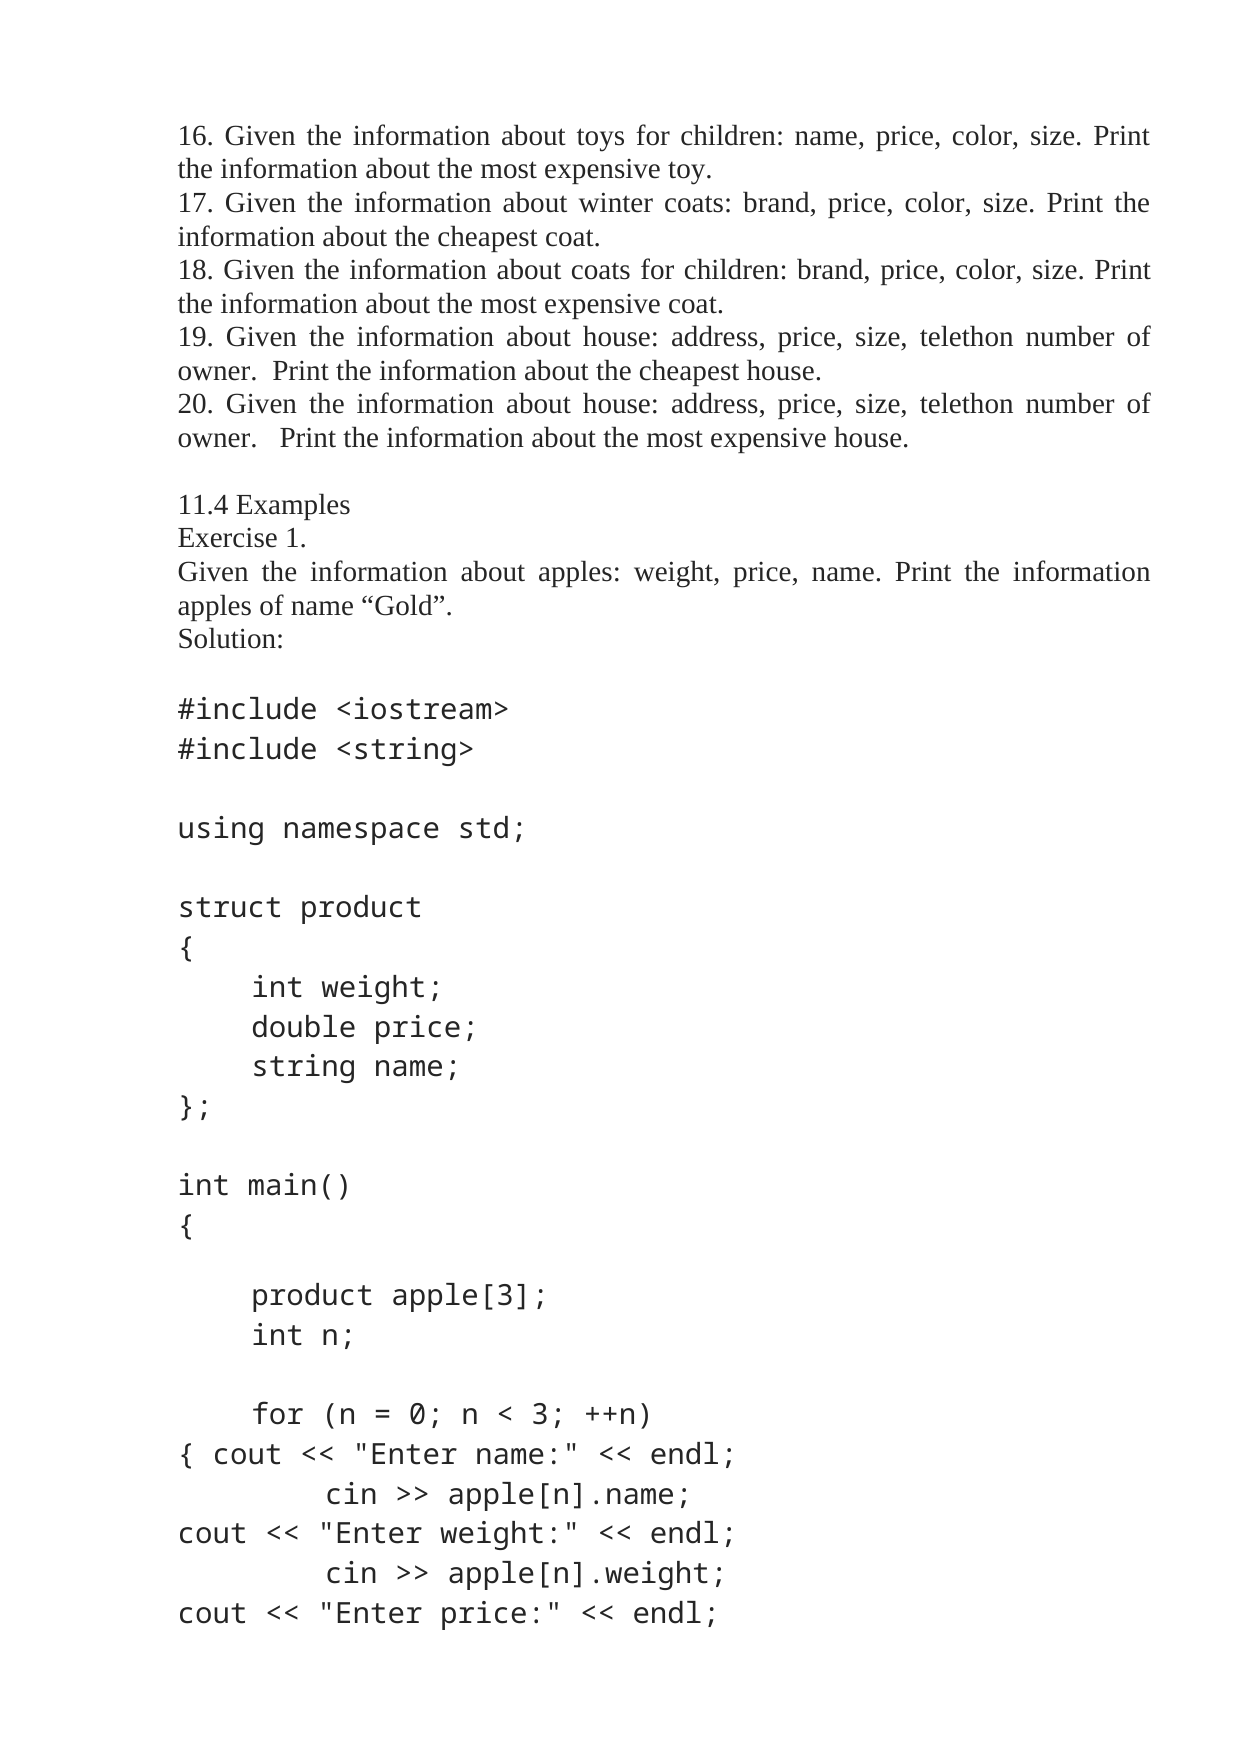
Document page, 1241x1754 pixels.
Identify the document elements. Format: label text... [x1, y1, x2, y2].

text cin >> apple[n].name; [177, 1473, 1152, 1513]
text for (n = 0; n < 3; ++n) [177, 1393, 1152, 1433]
text }; [177, 1085, 1152, 1125]
text string name; [177, 1046, 1152, 1085]
text double price; [177, 1006, 1152, 1046]
text int main() [177, 1164, 1152, 1204]
text { cout << "Enter name:" << endl; [177, 1433, 1152, 1473]
text int n; [177, 1314, 1152, 1354]
text 16. Given the information about toys for children: name, price, color, size. Print the information about the most expensive toy. [177, 118, 1152, 185]
text struct product [177, 887, 1152, 926]
text 17. Given the information about winter coats: brand, price, color, size. Print the information about the cheapest coat. [177, 185, 1152, 252]
text Solution: [177, 621, 1152, 655]
text cout << "Enter weight:" << endl; [177, 1513, 1152, 1552]
text #include <string> [177, 728, 1152, 768]
text int weight; [177, 966, 1152, 1006]
text 20. Given the information about house: address, price, size, telethon number of owner. Print the information about the most expensive house. [177, 386, 1152, 453]
text 11.4 Examples [177, 487, 1152, 521]
text product apple[3]; [177, 1274, 1152, 1314]
text 19. Given the information about house: address, price, size, telethon number of owner. Print the information about the cheapest house. [177, 319, 1152, 386]
text { [177, 926, 1152, 966]
text #include <iostream> [177, 688, 1152, 728]
text cout << "Enter price:" << endl; [177, 1592, 1152, 1632]
text Given the information about apples: weight, price, name. Print the information apples of name “Gold”. [177, 554, 1152, 621]
text 18. Given the information about coats for children: brand, price, color, size. Print the information about the most expensive coat. [177, 252, 1152, 319]
text Exercise 1. [177, 521, 1152, 554]
text using namespace std; [177, 807, 1152, 847]
text { [177, 1204, 1152, 1244]
text cin >> apple[n].weight; [177, 1552, 1152, 1592]
